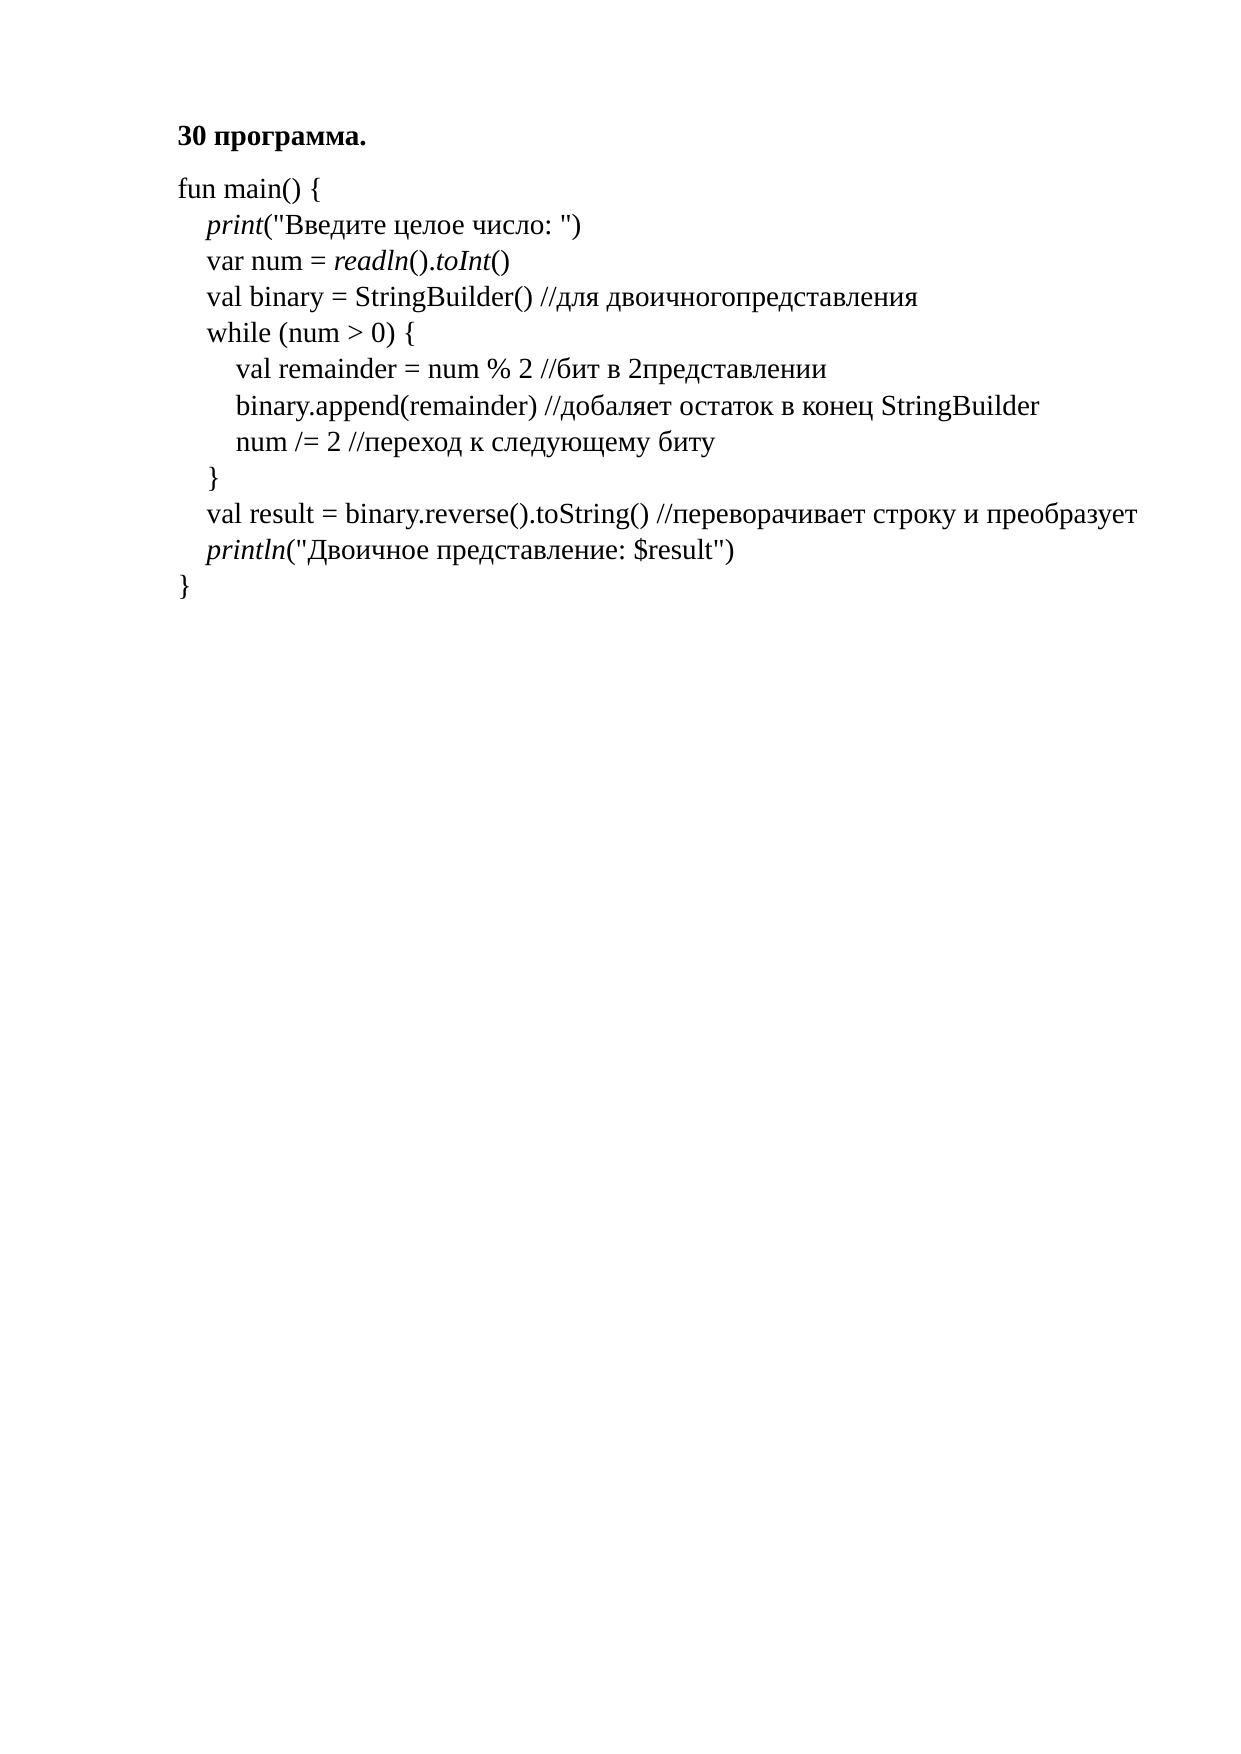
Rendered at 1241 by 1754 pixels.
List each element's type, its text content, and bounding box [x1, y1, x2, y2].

text 30 программа. [177, 118, 1152, 152]
text fun main() { print("Введите целое число: ") var num = readln().toInt() val binary = StringBuilder() //для двоичногопредставления while (num > 0) { val remainder = num % 2 //бит в 2представлении binary.append(remainder) //добаляет остаток в конец StringBuilder num /= 2 //переход к следующему биту } val result = binary.reverse().toString() //переворачивает строку и преобразует println("Двоичное представление: $result") } [177, 171, 1152, 602]
